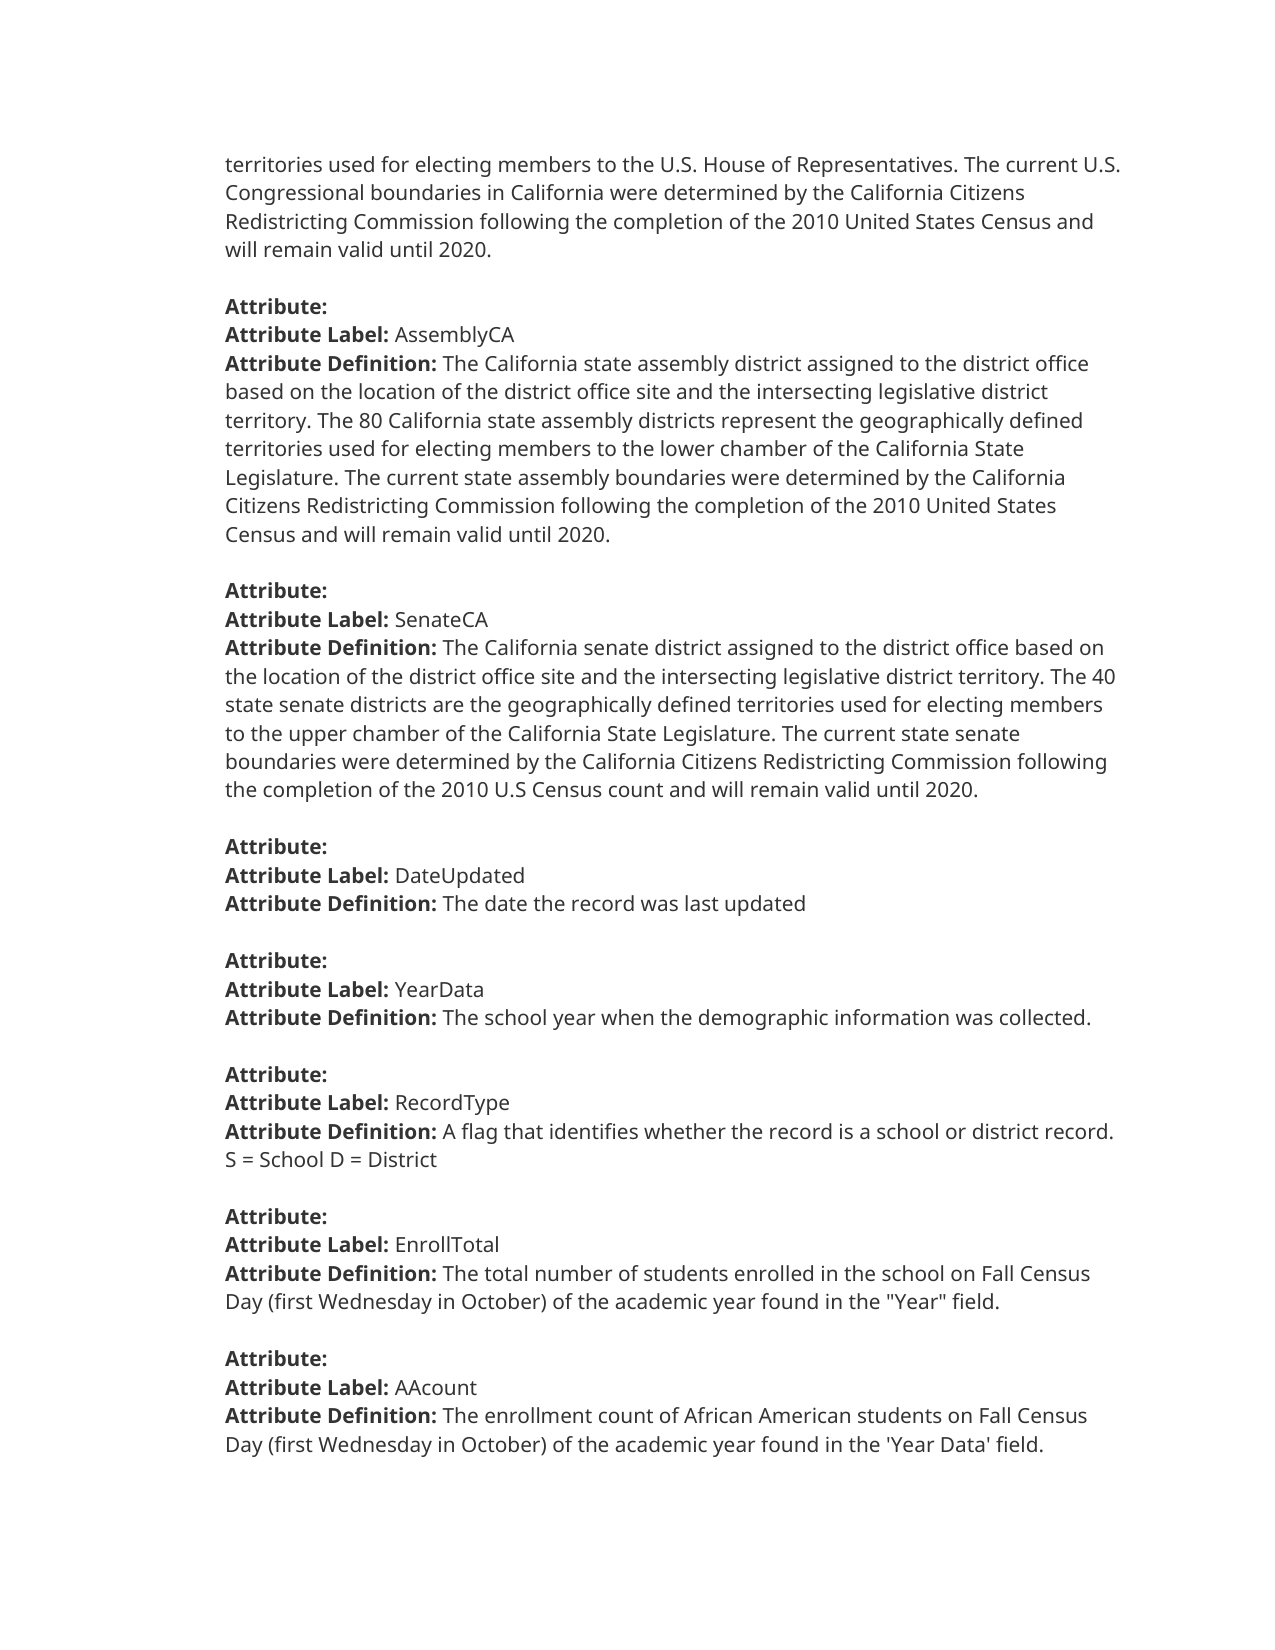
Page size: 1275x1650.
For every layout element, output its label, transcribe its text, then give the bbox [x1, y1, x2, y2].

text Attribute Definition: The California state assembly district assigned to the district office based on the location of the district office site and the intersecting legislative district territory. The 80 California state assembly districts represent the geographically defined territories used for electing members to the lower chamber of the California State Legislature. The current state assembly boundaries were determined by the California Citizens Redistricting Commission following the completion of the 2010 United States Census and will remain valid until 2020. [225, 349, 1125, 548]
text Attribute Definition: The California senate district assigned to the district office based on the location of the district office site and the intersecting legislative district territory. The 40 state senate districts are the geographically defined territories used for electing members to the upper chamber of the California State Legislature. The current state senate boundaries were determined by the California Citizens Redistricting Commission following the completion of the 2010 U.S Census count and will remain valid until 2020. [225, 633, 1125, 804]
text Attribute: [225, 1202, 1125, 1231]
text Attribute Label: YearData [225, 975, 1125, 1003]
text Attribute Label: AssemblyCA [225, 321, 1125, 349]
text Attribute Definition: A flag that identifies whether the record is a school or district record. S = School D = District [225, 1117, 1125, 1174]
text Attribute Definition: The date the record was last updated [225, 889, 1125, 918]
text Attribute: [225, 292, 1125, 321]
text Attribute: [225, 1060, 1125, 1088]
text Attribute Label: DateUpdated [225, 861, 1125, 889]
text Attribute Definition: The total number of students enrolled in the school on Fall Census Day (first Wednesday in October) of the academic year found in the "Year" field. [225, 1259, 1125, 1316]
text Attribute Definition: The school year when the demographic information was collected. [225, 1003, 1125, 1032]
text Attribute: [225, 946, 1125, 975]
text Attribute: [225, 577, 1125, 605]
text Attribute Label: RecordType [225, 1088, 1125, 1117]
text Attribute: [225, 832, 1125, 861]
text Attribute: [225, 1344, 1125, 1373]
text Attribute Label: AAcount [225, 1373, 1125, 1401]
text Attribute Definition: The enrollment count of African American students on Fall Census Day (first Wednesday in October) of the academic year found in the 'Year Data' field. [225, 1401, 1125, 1458]
text Attribute Label: SenateCA [225, 605, 1125, 633]
text Attribute Label: EnrollTotal [225, 1231, 1125, 1259]
